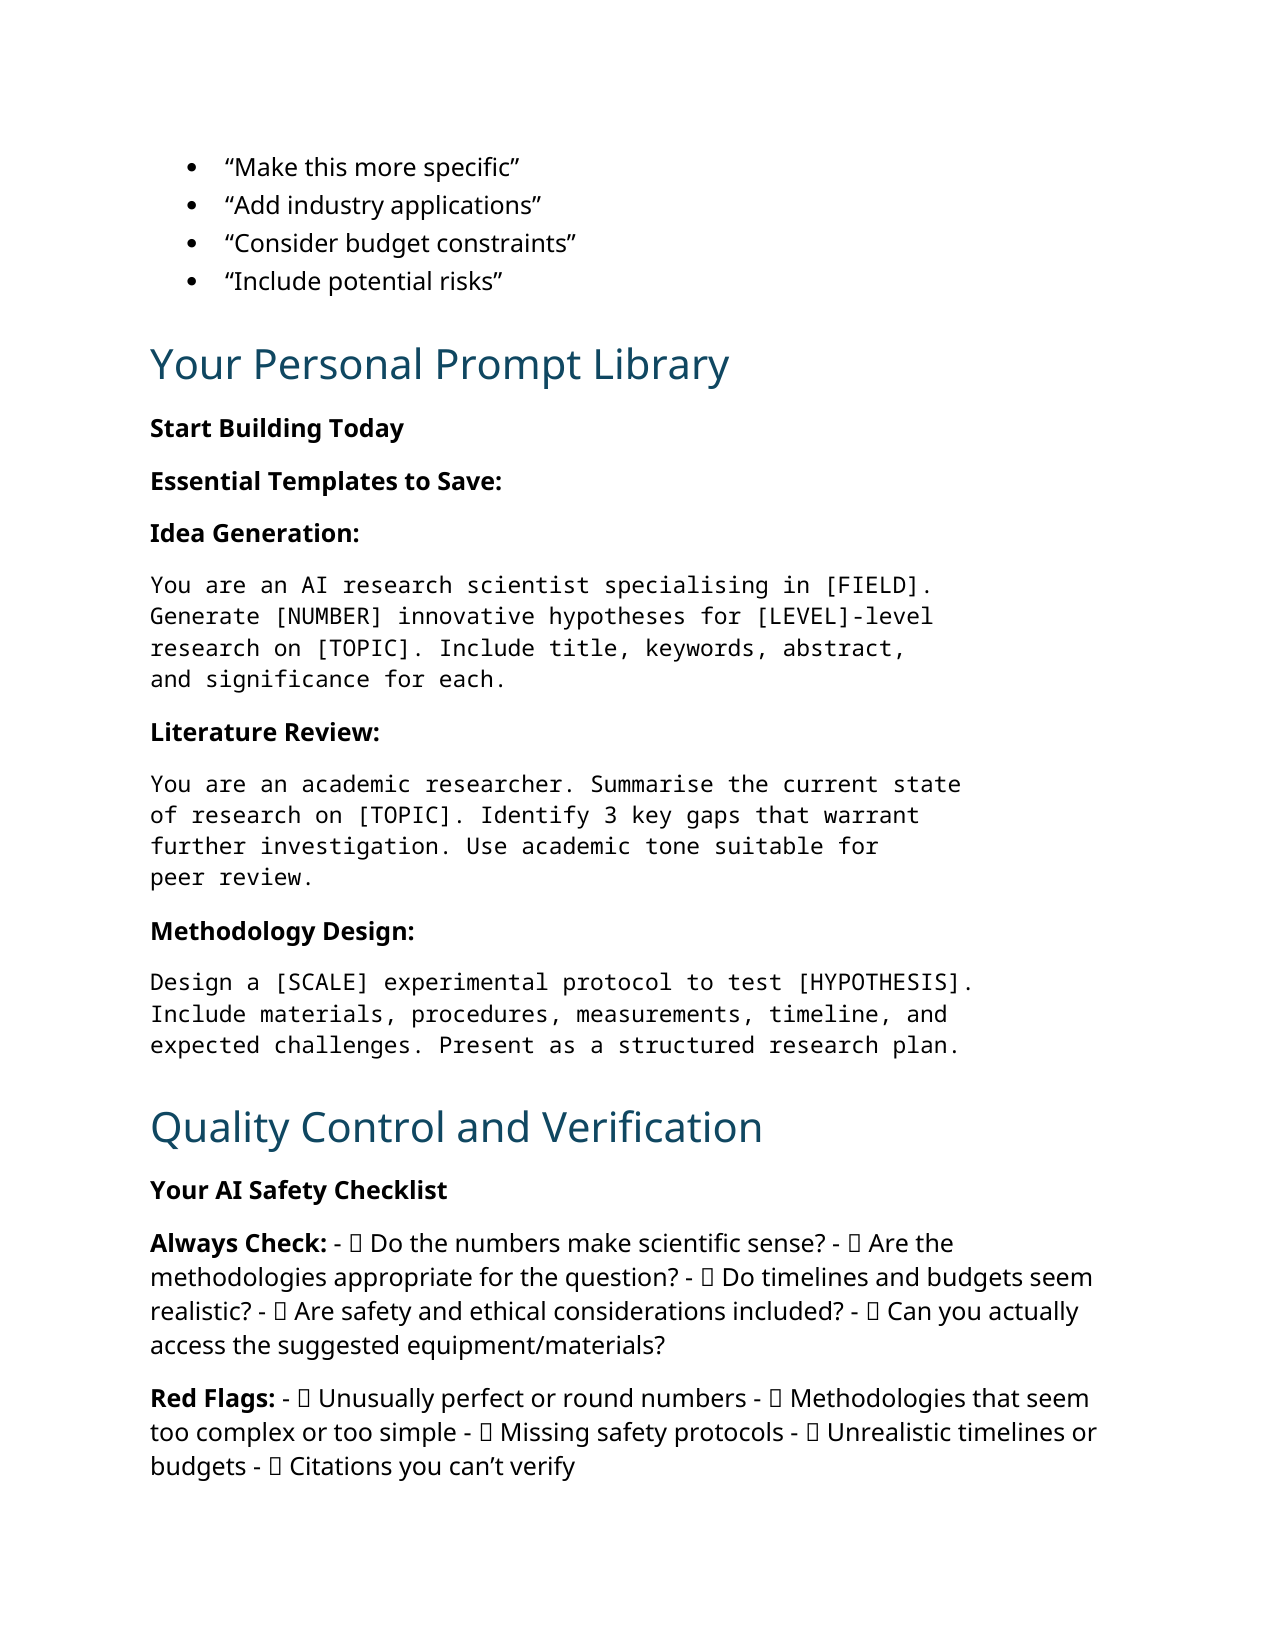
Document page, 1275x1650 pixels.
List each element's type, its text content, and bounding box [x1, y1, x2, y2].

text Your AI Safety Checklist [150, 1173, 1125, 1207]
text You are an academic researcher. Summarise the current state of research on [TOPIC]. Identify 3 key gaps that warrant further investigation. Use academic tone suitable for peer review. [150, 768, 1125, 893]
text Design a [SCALE] experimental protocol to test [HYPOTHESIS]. Include materials, procedures, measurements, timeline, and expected challenges. Present as a structured research plan. [150, 966, 1125, 1060]
text You are an AI research scientist specialising in [FIELD]. Generate [NUMBER] innovative hypotheses for [LEVEL]-level research on [TOPIC]. Include title, keywords, abstract, and significance for each. [150, 569, 1125, 694]
text Essential Templates to Save: [150, 463, 1125, 497]
text Methodology Design: [150, 913, 1125, 947]
text Idea Generation: [150, 516, 1125, 550]
list “Include potential risks” [187, 263, 1125, 297]
list “Add industry applications” [187, 188, 1125, 222]
subtitle Your Personal Prompt Library [150, 335, 1125, 392]
text Literature Review: [150, 715, 1125, 749]
list “Consider budget constraints” [187, 226, 1125, 260]
list “Make this more specific” [187, 150, 1125, 184]
text Start Building Today [150, 411, 1125, 444]
subtitle Quality Control and Verification [150, 1097, 1125, 1154]
text Always Check: - ✅ Do the numbers make scientific sense? - ✅ Are the methodologies appropriate for the question? - ✅ Do timelines and budgets seem realistic? - ✅ Are safety and ethical considerations included? - ✅ Can you actually access the suggested equipment/materials? [150, 1226, 1125, 1362]
text Red Flags: - ❌ Unusually perfect or round numbers - ❌ Methodologies that seem too complex or too simple - ❌ Missing safety protocols - ❌ Unrealistic timelines or budgets - ❌ Citations you can’t verify [150, 1381, 1125, 1483]
